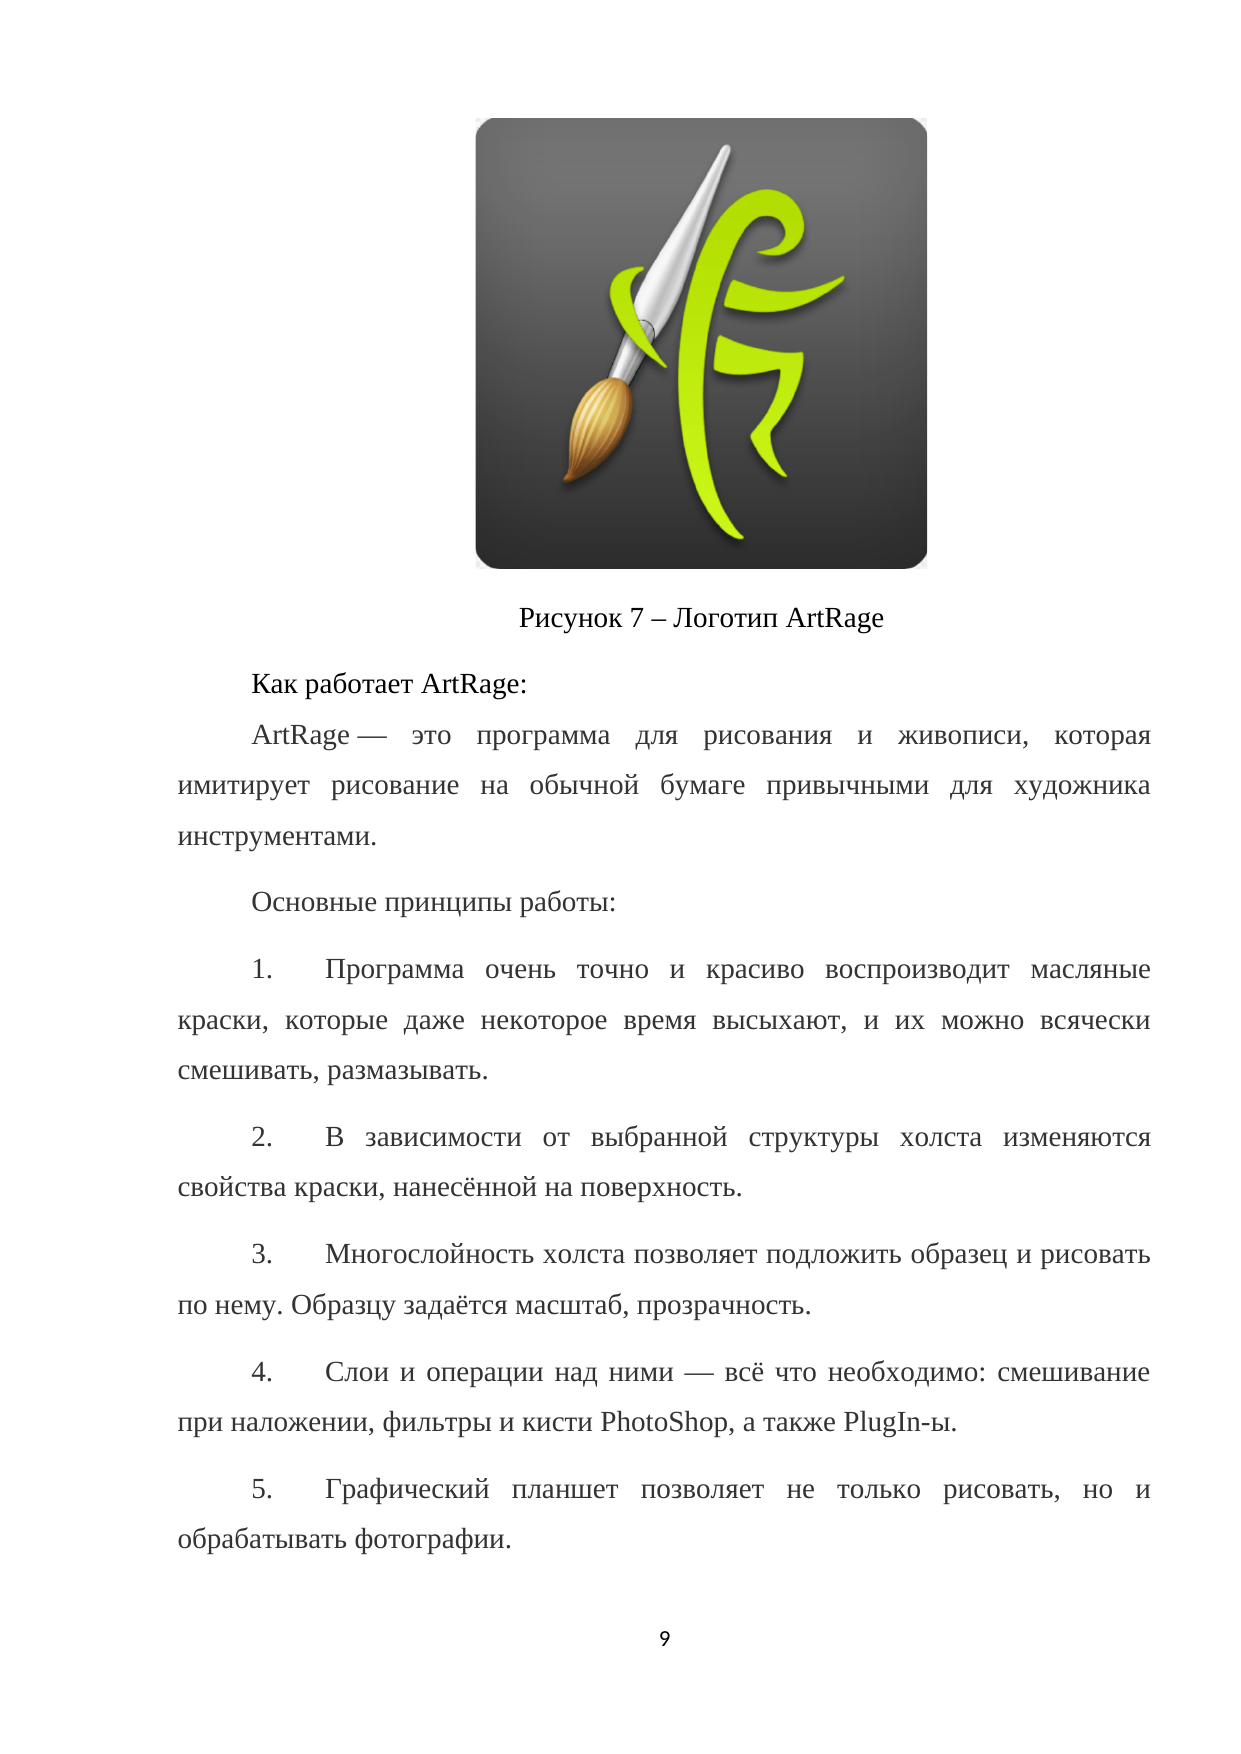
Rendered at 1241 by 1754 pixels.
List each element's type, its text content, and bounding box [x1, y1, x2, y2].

text ArtRage — это программа для рисования и живописи, которая имитирует рисование на обычной бумаге привычными для художника инструментами. [177, 717, 1152, 767]
text ArtRage — это программа для рисования и живописи, которая имитирует рисование на обычной бумаге привычными для художника инструментами. [177, 801, 1152, 851]
text Основные принципы работы: [177, 884, 1152, 918]
list Как работает ArtRage: [177, 667, 1152, 700]
list В зависимости от выбранной структуры холста изменяются свойства краски, нанесённой на поверхность. [177, 1119, 1152, 1203]
list Слои и операции над ними — всё что необходимо: смешивание при наложении, фильтры и кисти PhotoShop, а также PlugIn-ы. [177, 1354, 1152, 1438]
list Графический планшет позволяет не только рисовать, но и обрабатывать фотографии. [177, 1471, 1152, 1555]
text Рисунок 7 – Логотип ArtRage [177, 600, 1152, 633]
list Программа очень точно и красиво воспроизводит масляные краски, которые даже некоторое время высыхают, и их можно всячески смешивать, размазывать. [177, 1035, 1152, 1086]
list Программа очень точно и красиво воспроизводит масляные краски, которые даже некоторое время высыхают, и их можно всячески смешивать, размазывать. [177, 952, 1152, 1002]
picture [475, 118, 928, 569]
list Многослойность холста позволяет подложить образец и рисовать по нему. Образцу задаётся масштаб, прозрачность. [177, 1236, 1152, 1320]
